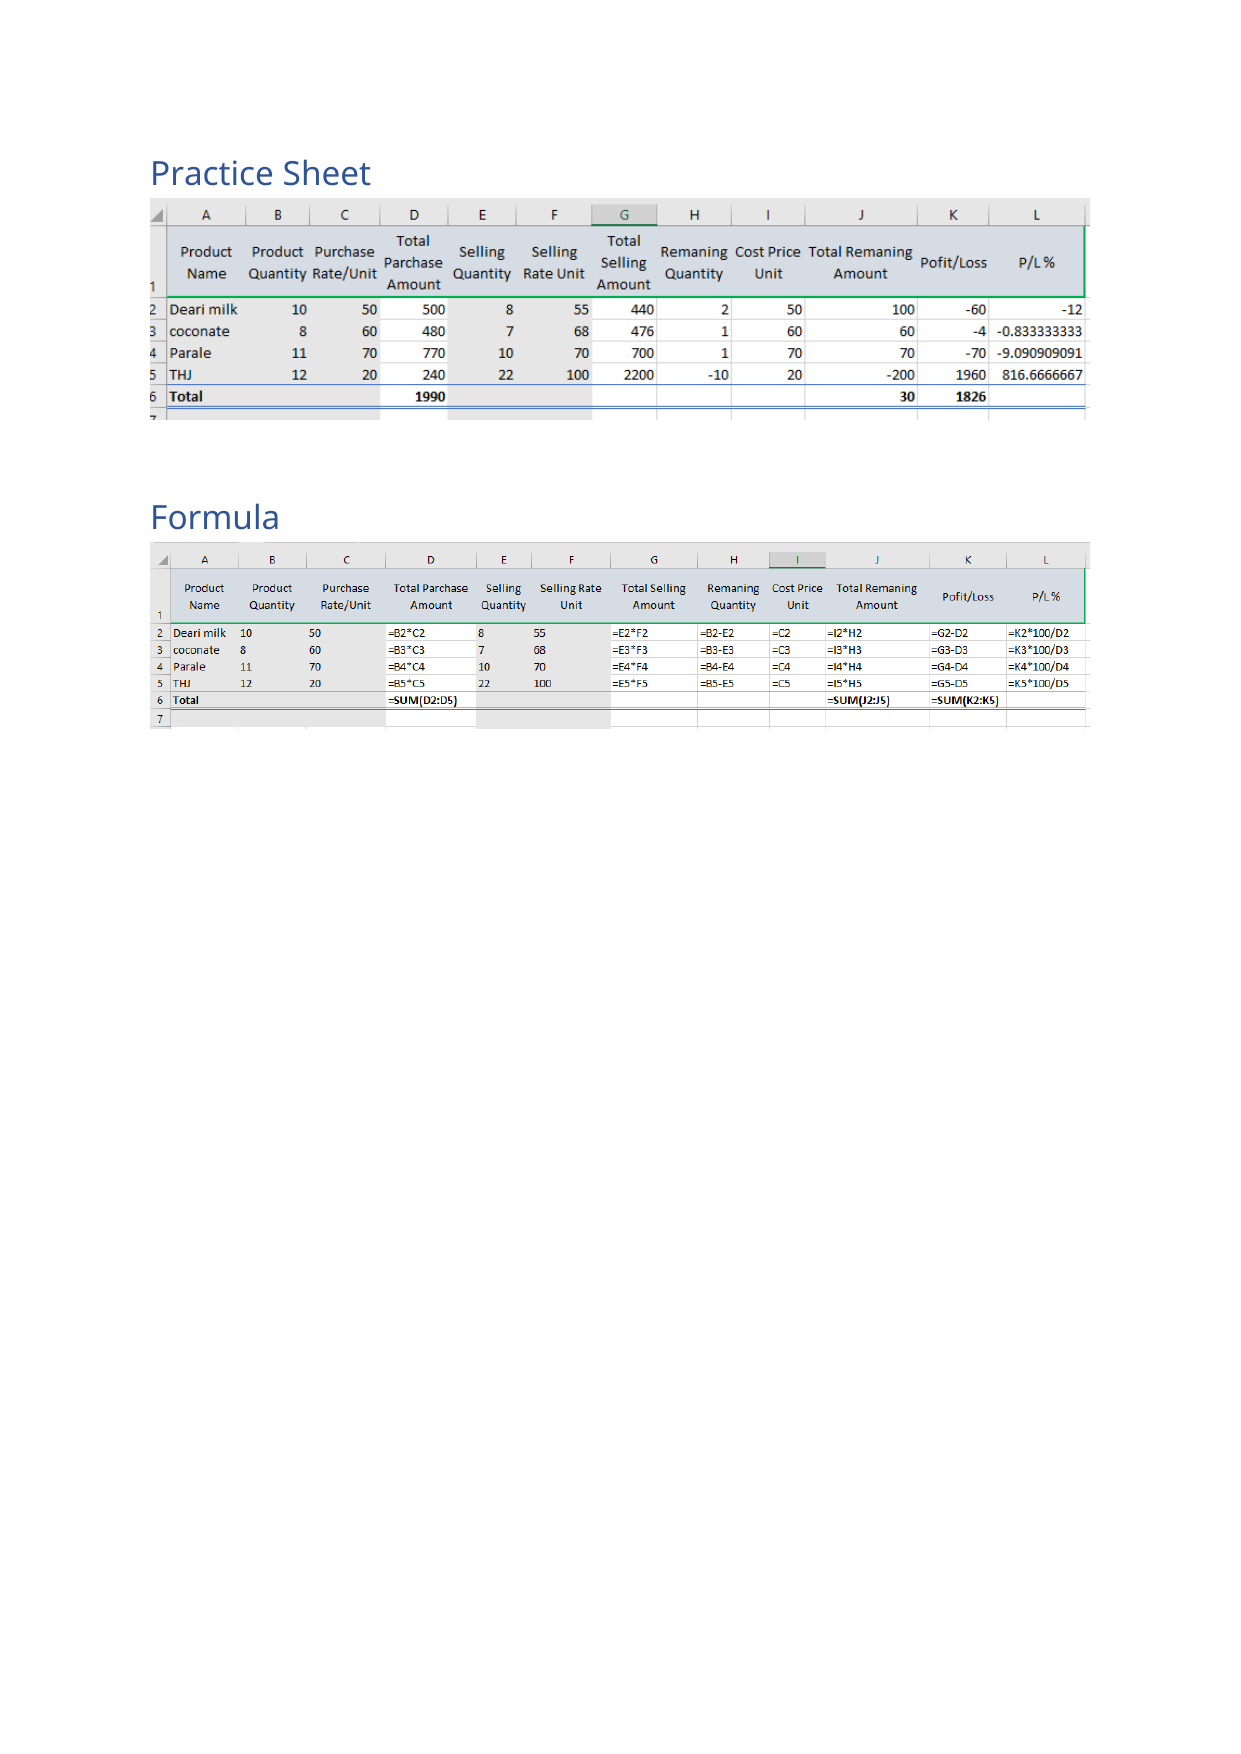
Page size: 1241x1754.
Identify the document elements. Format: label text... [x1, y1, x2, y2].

subtitle Formula [150, 493, 1090, 539]
subtitle Practice Sheet [150, 150, 1090, 195]
